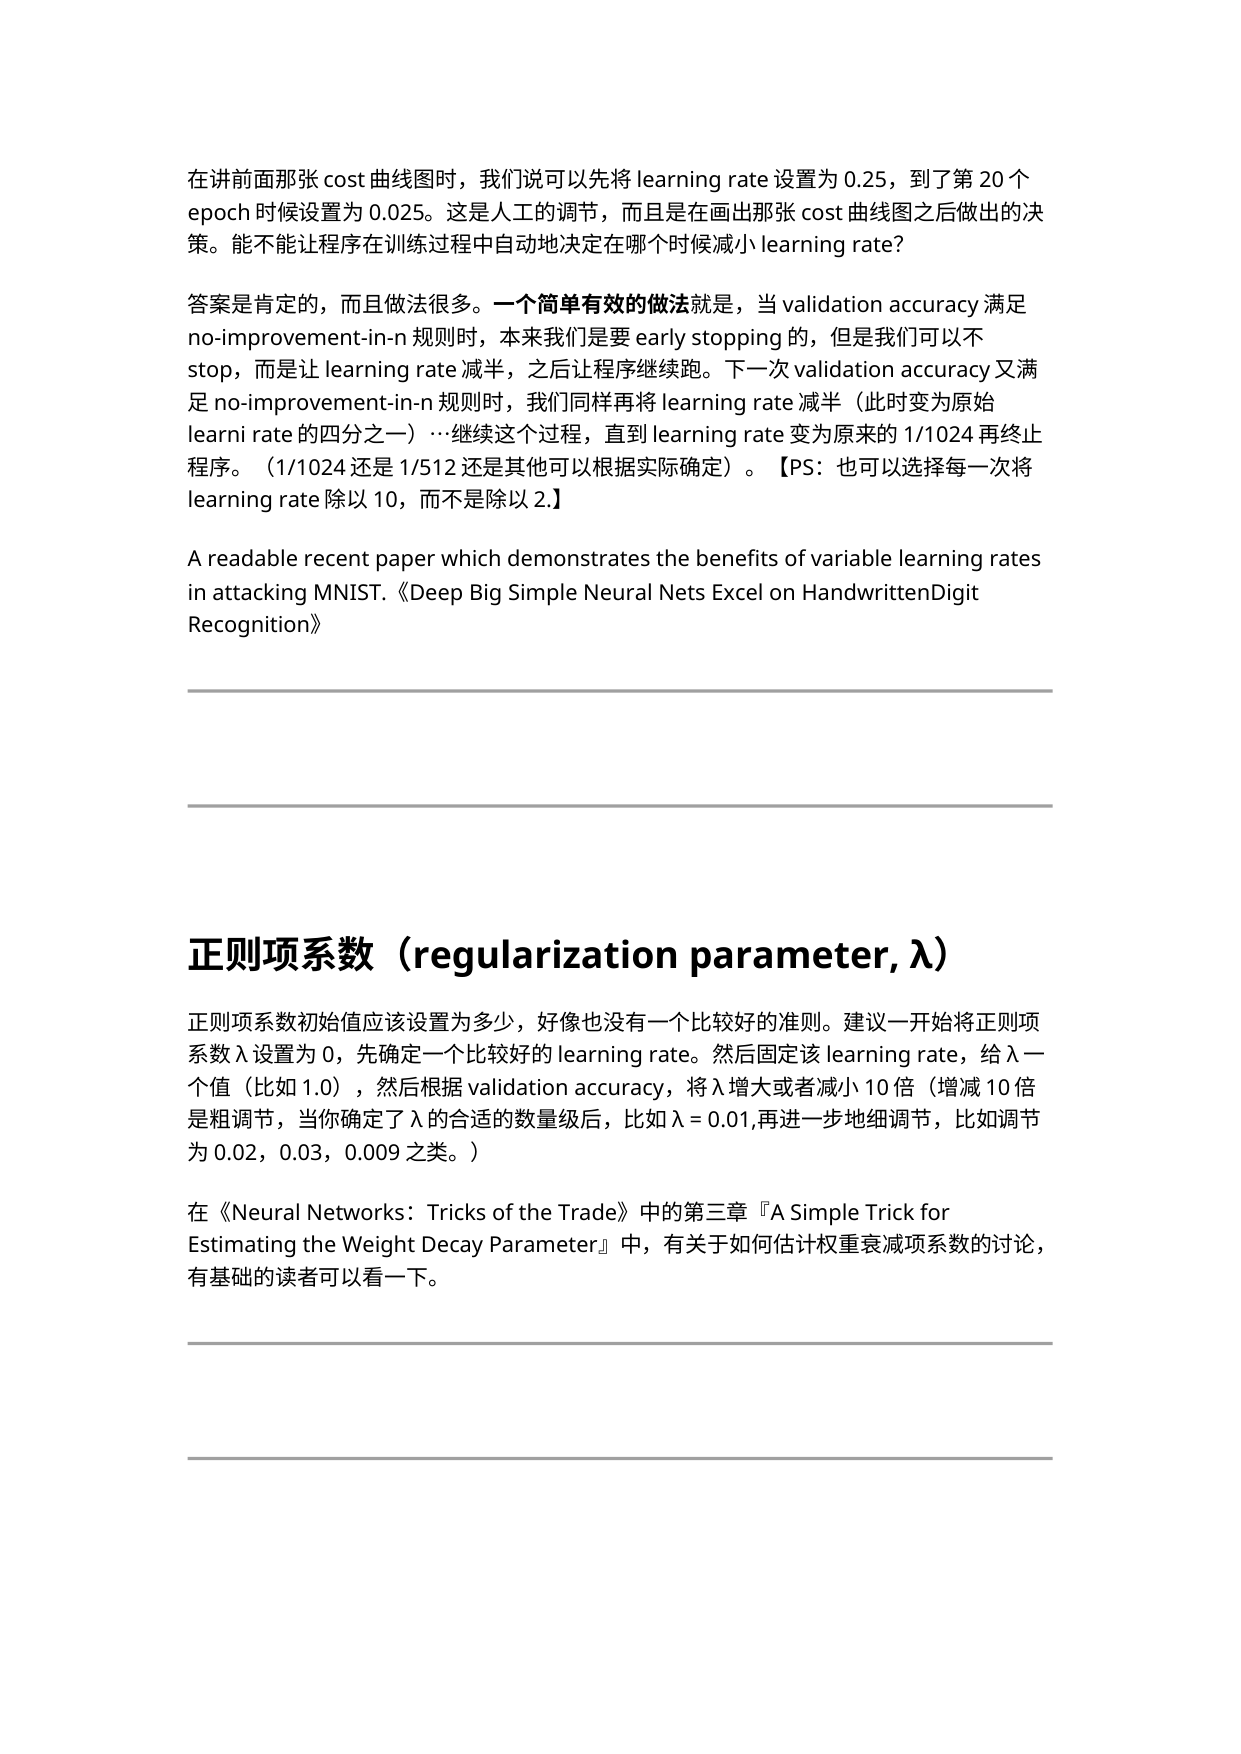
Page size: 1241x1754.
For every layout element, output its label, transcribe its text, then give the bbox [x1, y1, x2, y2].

subtitle 正则项系数（regularization parameter, λ） [187, 919, 1053, 984]
text A readable recent paper which demonstrates the benefits of variable learning rates in attacking MNIST.《Deep Big Simple Neural Nets Excel on HandwrittenDigit Recognition》 [187, 542, 1053, 639]
text 在《Neural Networks：Tricks of the Trade》中的第三章『A Simple Trick for Estimating the Weight Decay Parameter』中，有关于如何估计权重衰减项系数的讨论，有基础的读者可以看一下。 [187, 1194, 1053, 1292]
text 答案是肯定的，而且做法很多。一个简单有效的做法就是，当validation accuracy满足 no-improvement-in-n规则时，本来我们是要early stopping的，但是我们可以不stop，而是让learning rate减半，之后让程序继续跑。下一次validation accuracy又满足no-improvement-in-n规则时，我们同样再将learning rate减半（此时变为原始learni rate的四分之一）…继续这个过程，直到learning rate变为原来的1/1024再终止程序。（1/1024还是1/512还是其他可以根据实际确定）。【PS：也可以选择每一次将learning rate除以10，而不是除以2.】 [187, 287, 1053, 514]
text 在讲前面那张cost曲线图时，我们说可以先将learning rate设置为0.25，到了第20个epoch时候设置为0.025。这是人工的调节，而且是在画出那张cost曲线图之后做出的决策。能不能让程序在训练过程中自动地决定在哪个时候减小learning rate？ [187, 162, 1053, 259]
text 正则项系数初始值应该设置为多少，好像也没有一个比较好的准则。建议一开始将正则项系数λ设置为0，先确定一个比较好的learning rate。然后固定该learning rate，给λ一个值（比如1.0），然后根据validation accuracy，将λ增大或者减小10倍（增减10倍是粗调节，当你确定了λ的合适的数量级后，比如λ = 0.01,再进一步地细调节，比如调节为0.02，0.03，0.009之类。） [187, 1004, 1053, 1167]
